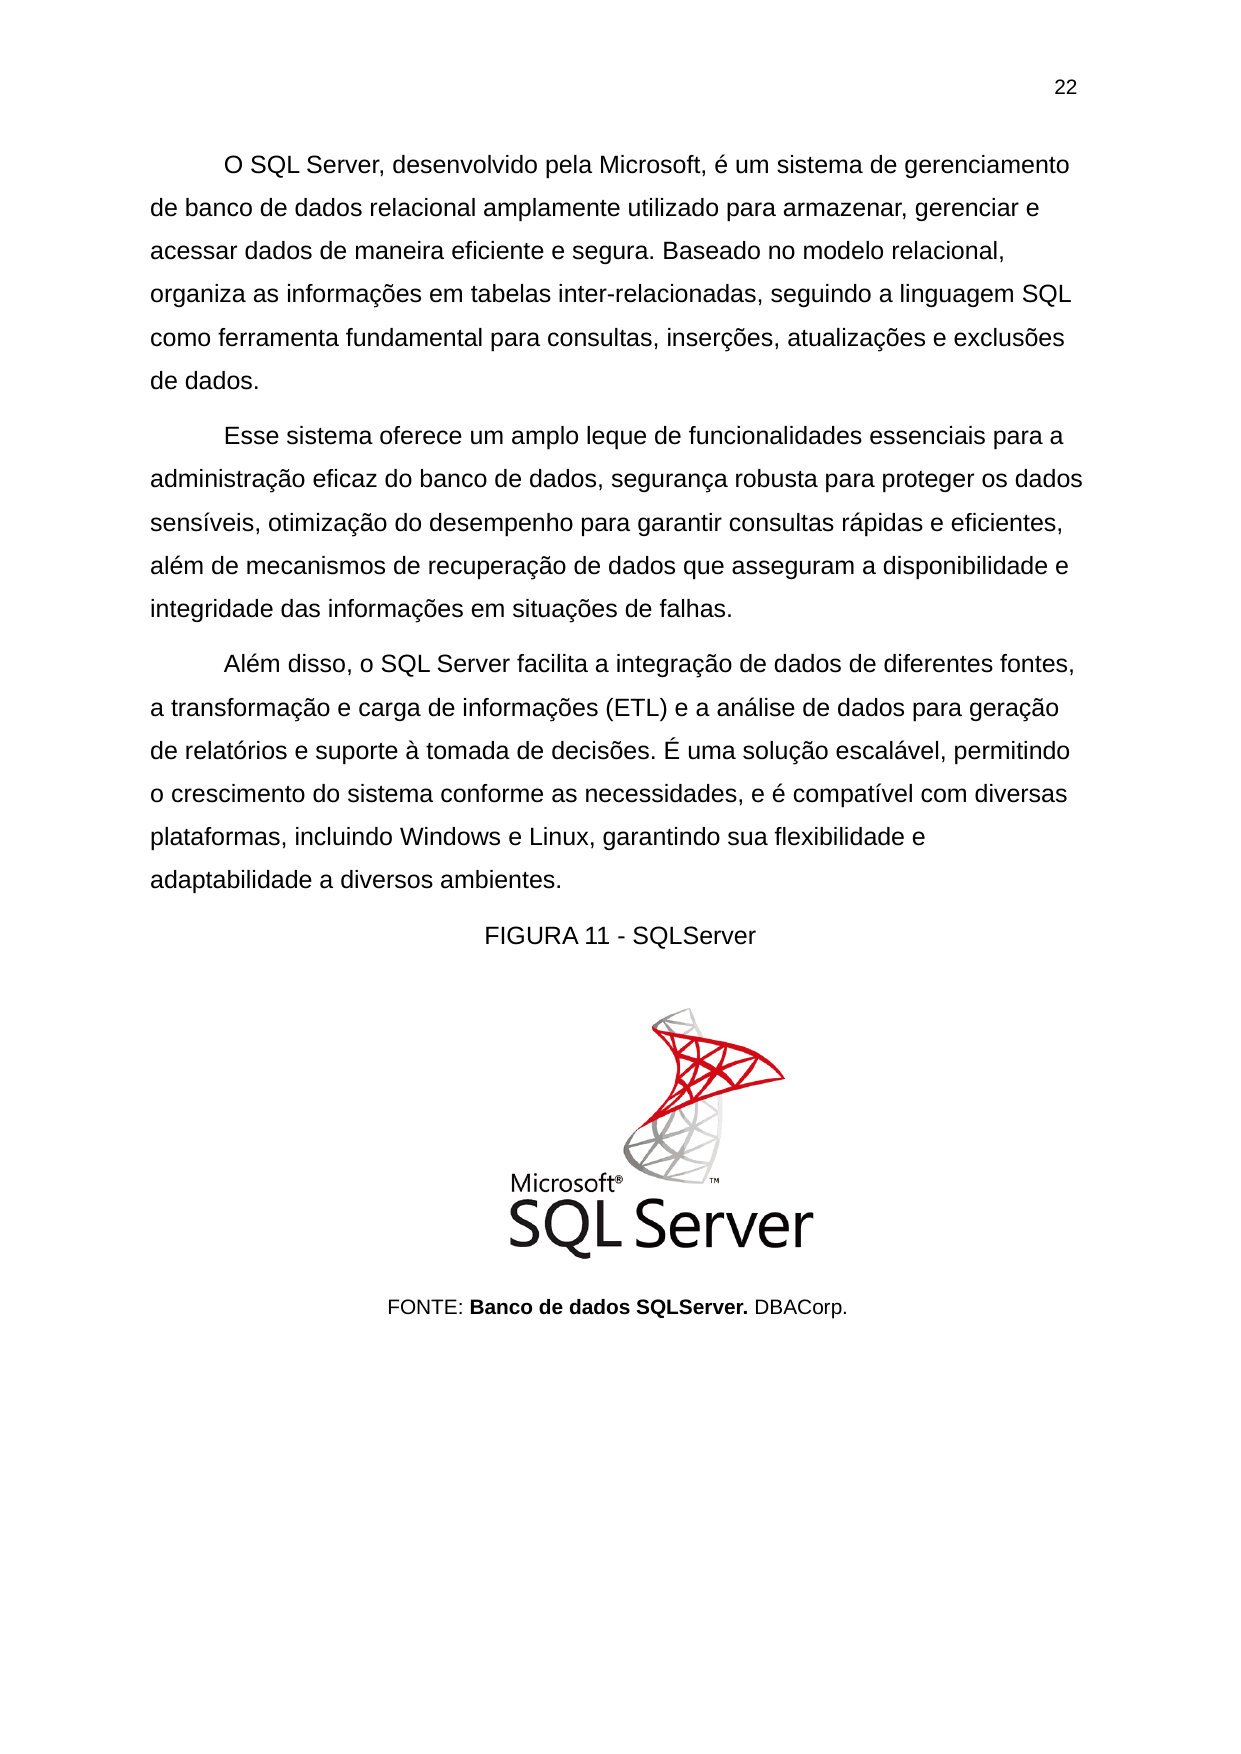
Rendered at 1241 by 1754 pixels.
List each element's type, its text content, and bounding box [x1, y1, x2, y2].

picture [373, 976, 950, 1290]
text O SQL Server, desenvolvido pela Microsoft, é um sistema de gerenciamento de banco de dados relacional amplamente utilizado para armazenar, gerenciar e acessar dados de maneira eficiente e segura. Baseado no modelo relacional, organiza as informações em tabelas inter-relacionadas, seguindo a linguagem SQL como ferramenta fundamental para consultas, inserções, atualizações e exclusões de dados. [150, 150, 1090, 394]
text Além disso, o SQL Server facilita a integração de dados de diferentes fontes, a transformação e carga de informações (ETL) e a análise de dados para geração de relatórios e suporte à tomada de decisões. É uma solução escalável, permitindo o crescimento do sistema conforme as necessidades, e é compatível com diversas plataformas, incluindo Windows e Linux, garantindo sua flexibilidade e adaptabilidade a diversos ambientes. [150, 649, 1090, 894]
text Esse sistema oferece um amplo leque de funcionalidades essenciais para a administração eficaz do banco de dados, segurança robusta para proteger os dados sensíveis, otimização do desempenho para garantir consultas rápidas e eficientes, além de mecanismos de recuperação de dados que asseguram a disponibilidade e integridade das informações em situações de falhas. [150, 421, 1090, 622]
text FONTE: Banco de dados SQLServer. DBACorp. [150, 1294, 1085, 1318]
text FIGURA 11 - SQLServer [150, 921, 1090, 949]
